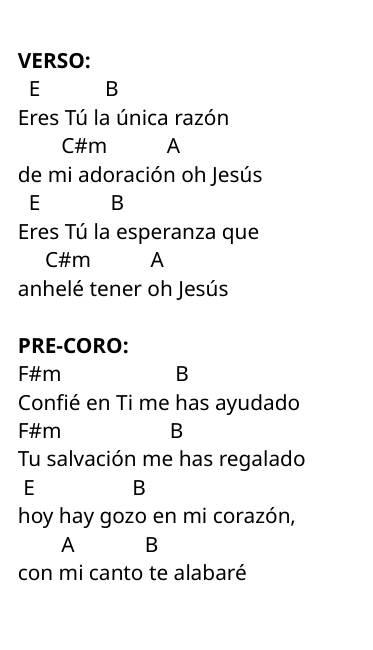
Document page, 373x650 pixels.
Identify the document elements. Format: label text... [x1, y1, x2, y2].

text A B [18, 530, 354, 558]
text Eres Tú la única razón [18, 103, 354, 131]
text Eres Tú la esperanza que [18, 217, 354, 245]
text anhelé tener oh Jesús [18, 274, 354, 302]
text E B [18, 188, 354, 217]
text E B [18, 74, 354, 103]
text hoy hay gozo en mi corazón, [18, 501, 354, 530]
text C#m A [18, 131, 354, 160]
text Tu salvación me has regalado [18, 444, 354, 473]
text F#m B [18, 416, 354, 444]
text de mi adoración oh Jesús [18, 160, 354, 188]
text E B [18, 473, 354, 501]
text con mi canto te alabaré [18, 558, 354, 587]
text PRE-CORO: [18, 331, 354, 359]
text F#m B [18, 359, 354, 388]
text Confié en Ti me has ayudado [18, 388, 354, 416]
text VERSO: [18, 46, 354, 74]
text C#m A [18, 245, 354, 274]
